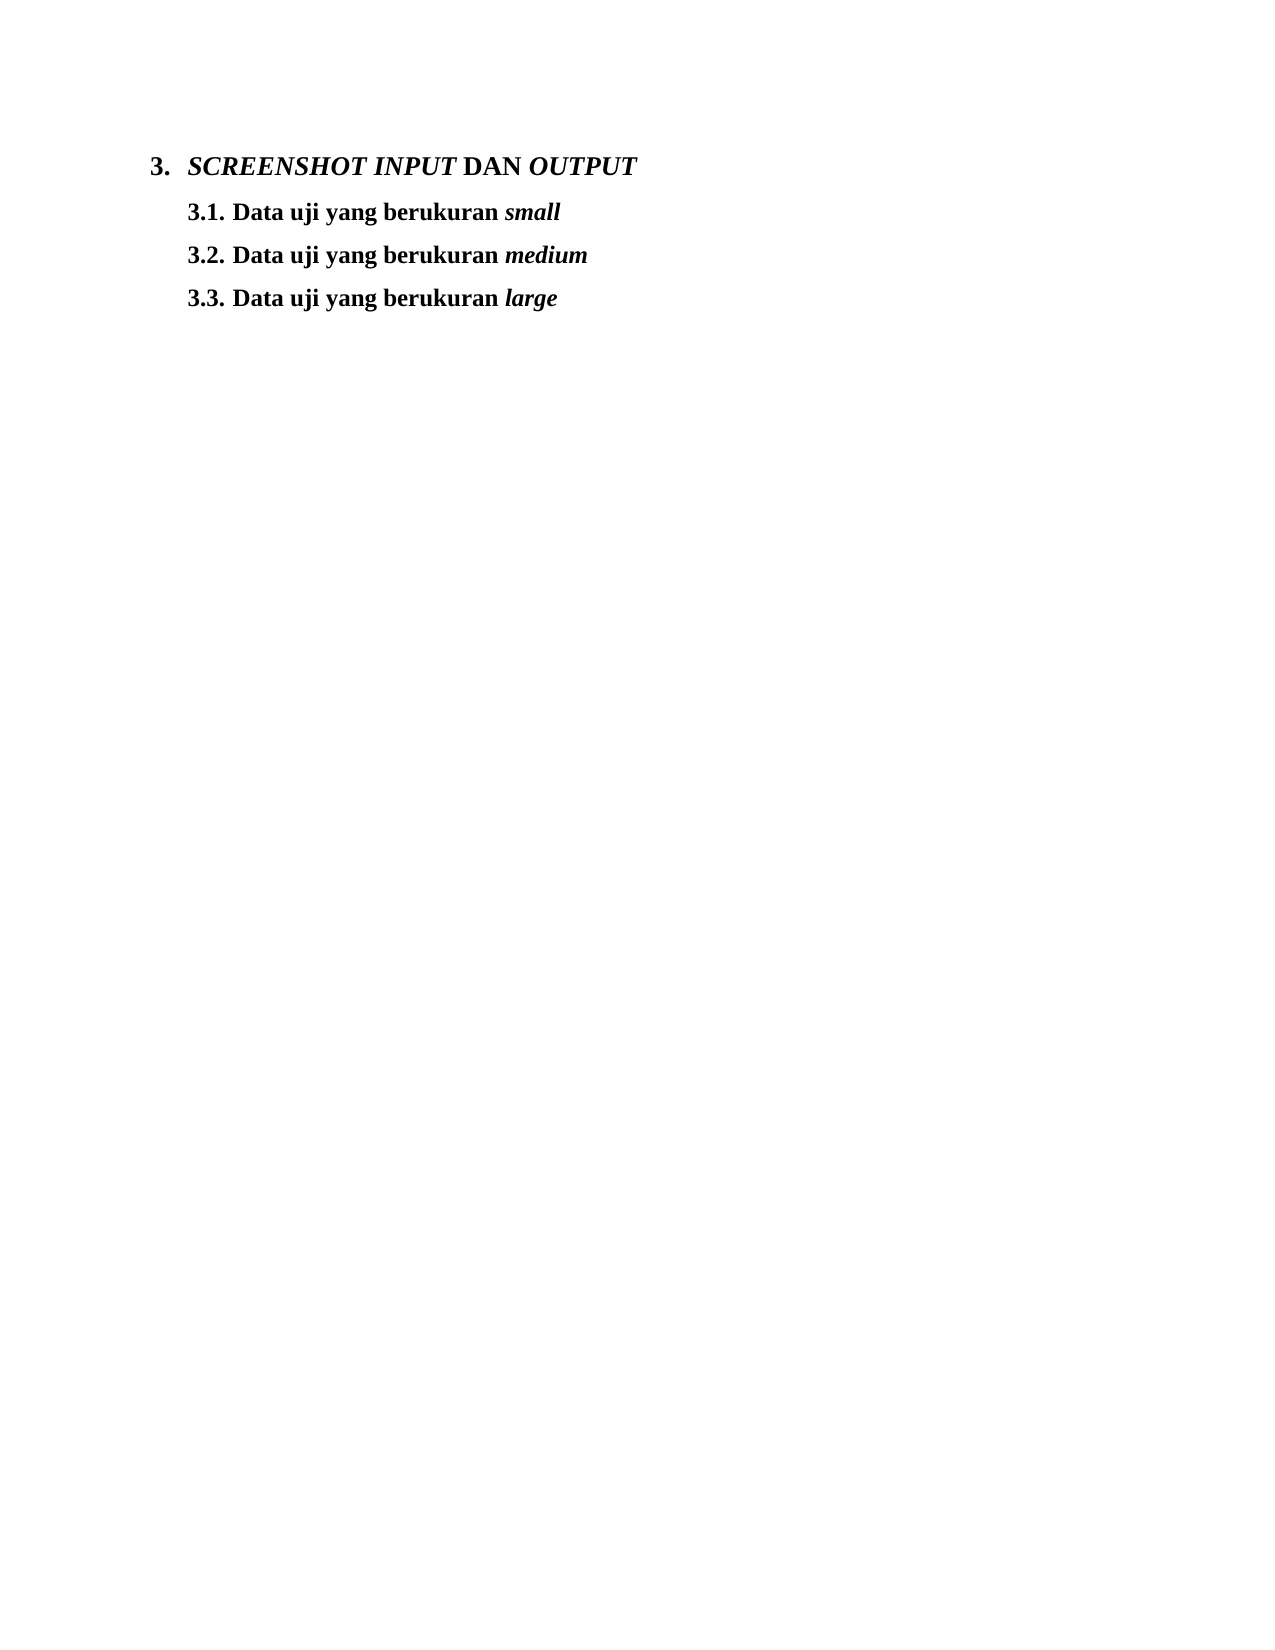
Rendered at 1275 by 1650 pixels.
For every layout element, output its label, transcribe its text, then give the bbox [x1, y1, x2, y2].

list Data uji yang berukuran medium [187, 240, 1125, 268]
list Data uji yang berukuran small [187, 197, 1125, 225]
list Data uji yang berukuran large [187, 283, 1125, 312]
list SCREENSHOT INPUT DAN OUTPUT [150, 150, 1125, 181]
